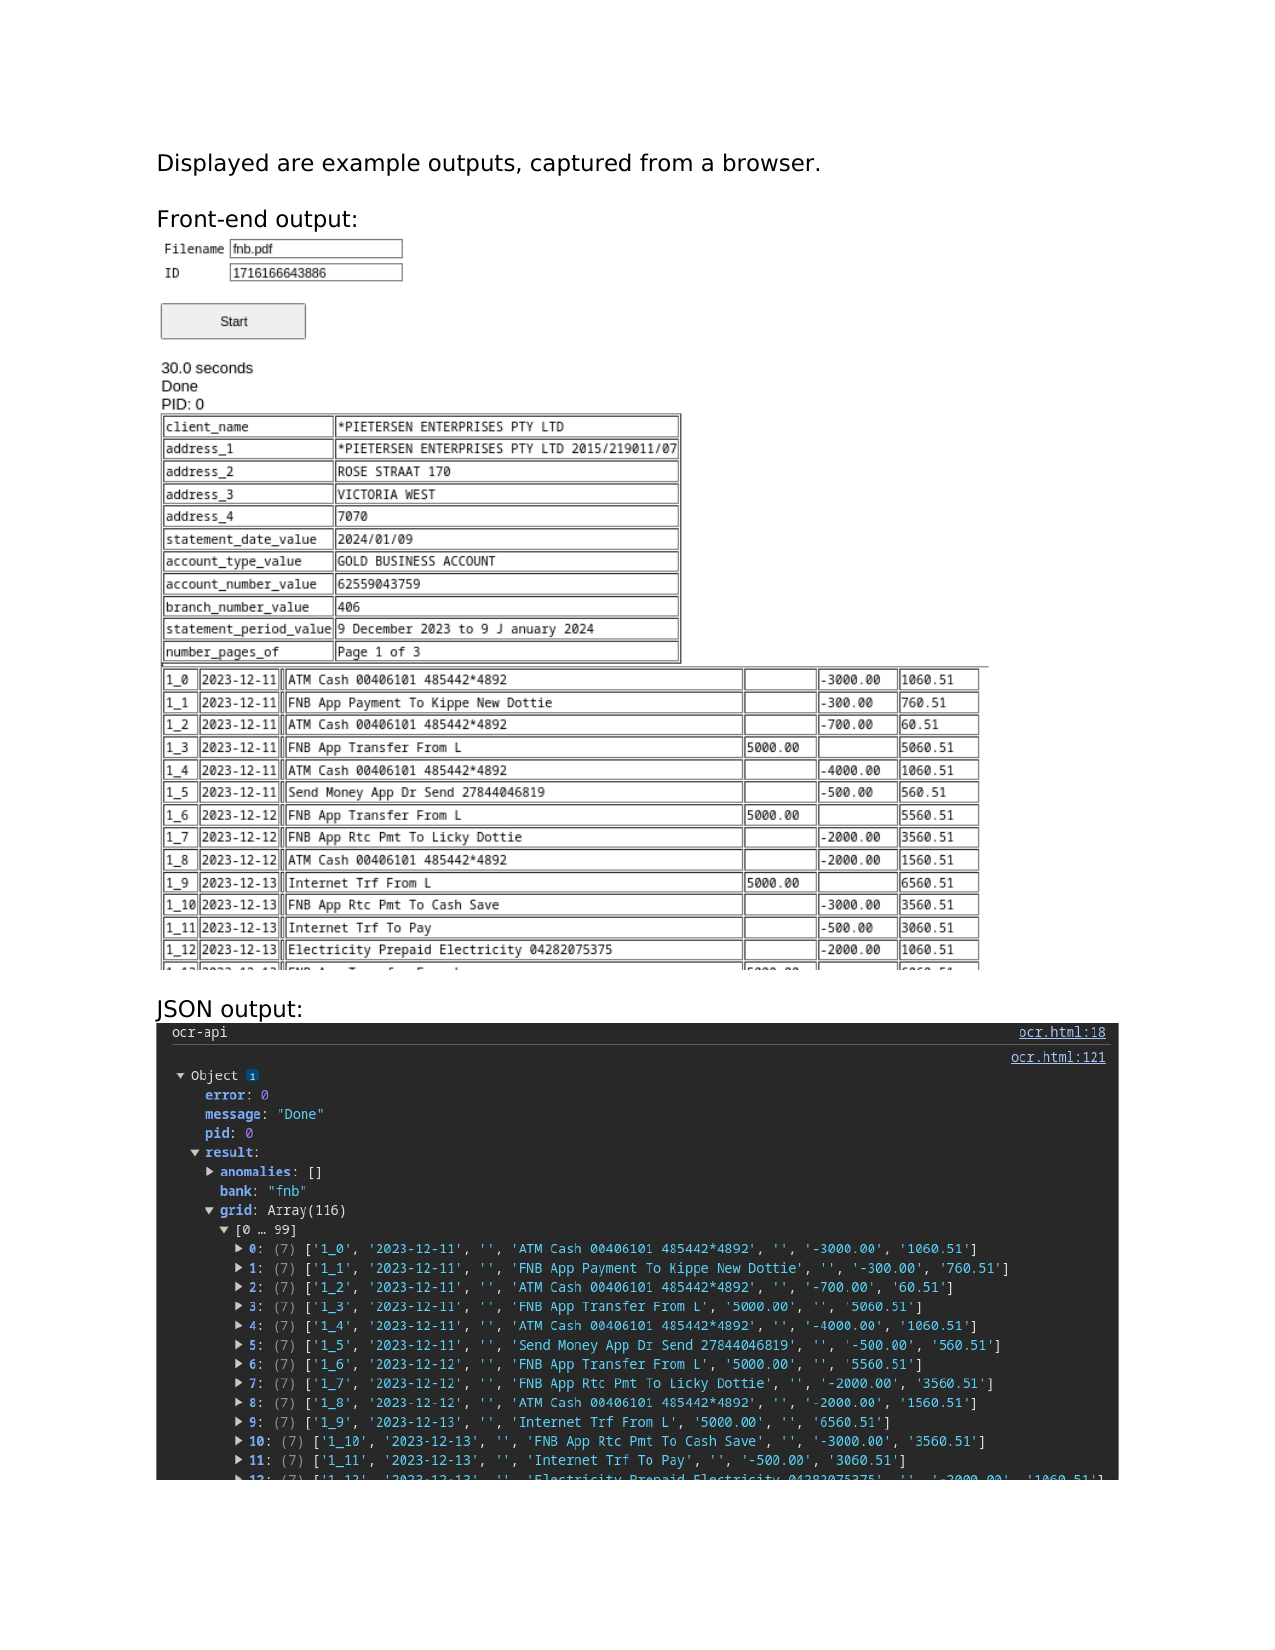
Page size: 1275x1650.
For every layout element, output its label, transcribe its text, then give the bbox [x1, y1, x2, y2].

text JSON output: [156, 996, 1118, 1023]
picture [156, 1023, 1119, 1480]
text Displayed are example outputs, captured from a browser. [156, 150, 1118, 177]
picture [156, 233, 989, 970]
text Front-end output: [156, 206, 1118, 233]
